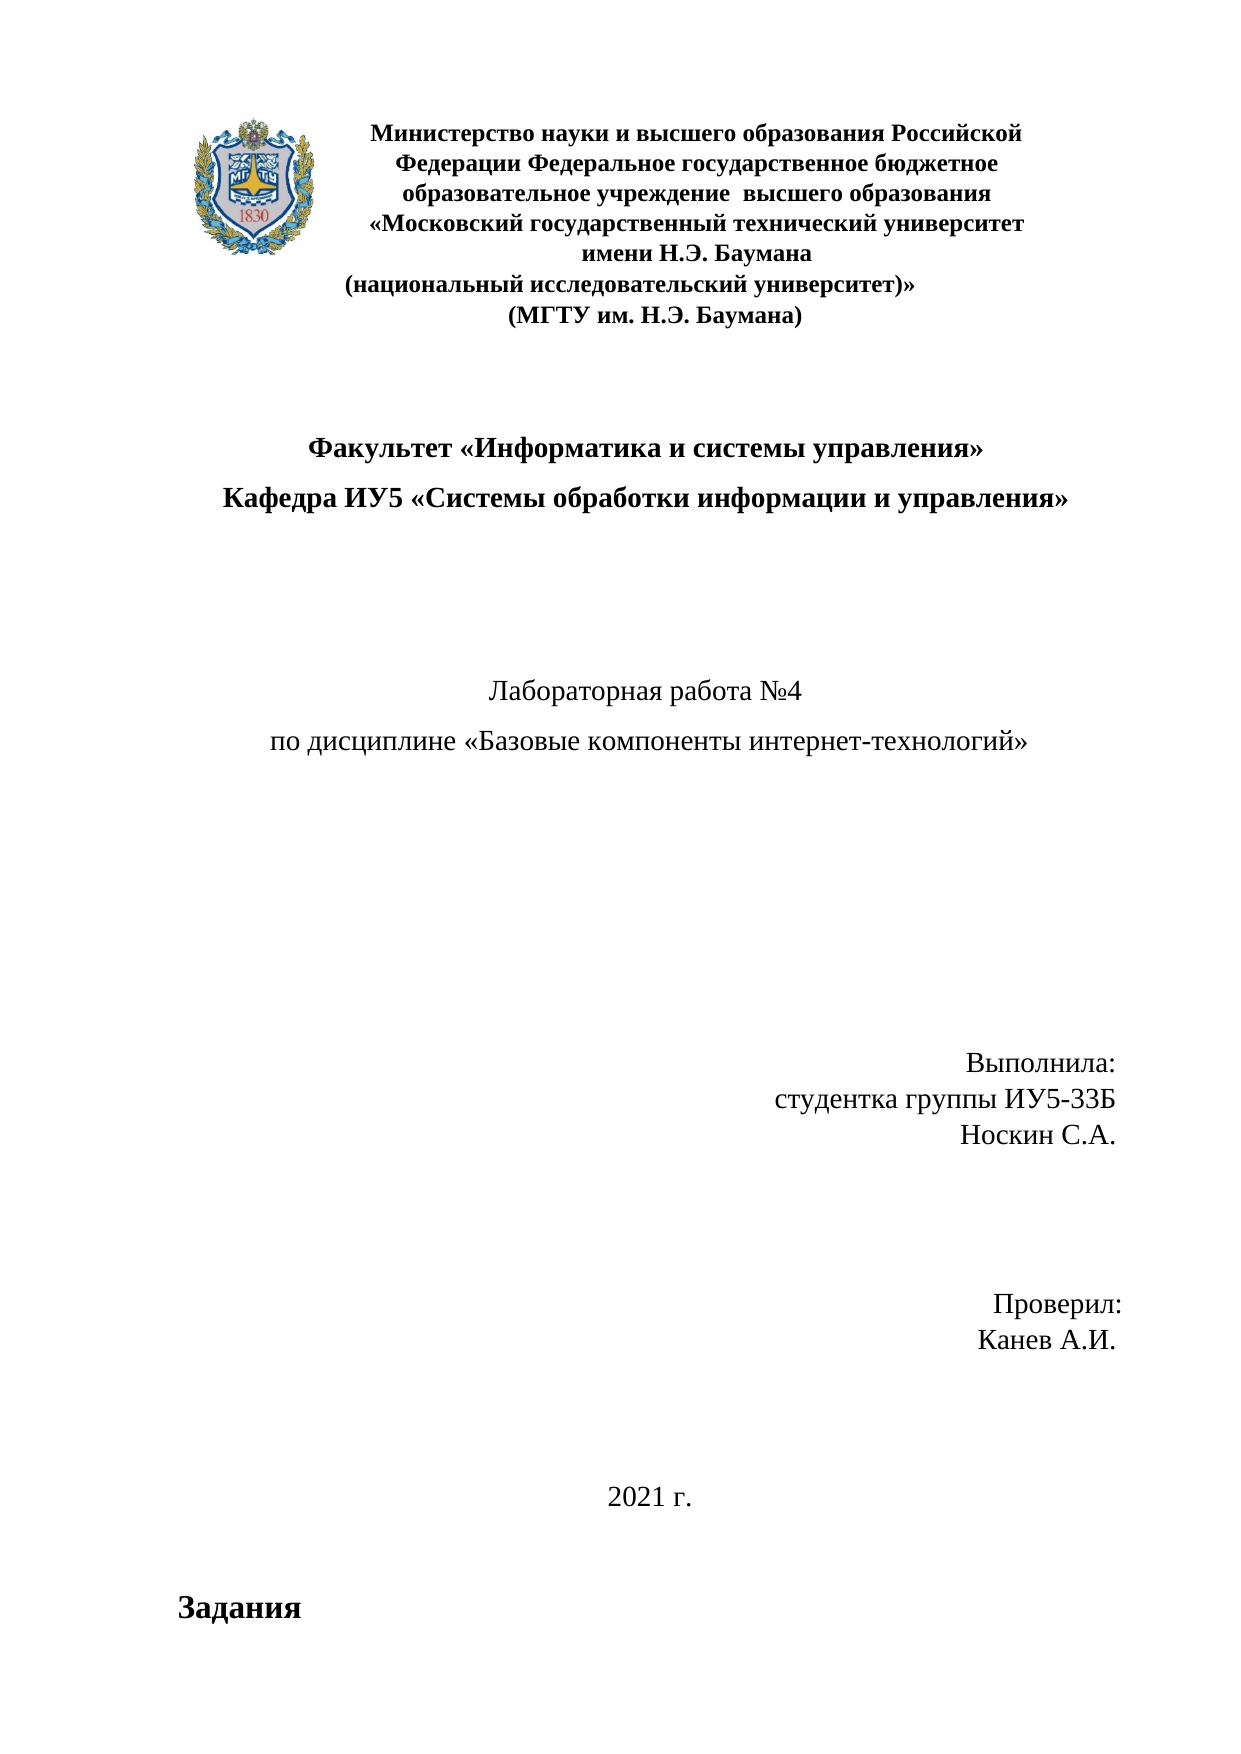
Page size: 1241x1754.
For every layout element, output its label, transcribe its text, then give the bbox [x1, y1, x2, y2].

text по дисциплине «Базовые компоненты интернет-технологий» [177, 723, 1121, 757]
text 2021 г. [177, 1479, 1122, 1513]
text Факультет «Информатика и системы управления» [176, 430, 1116, 464]
text Выполнила: [177, 1045, 1116, 1078]
text (МГТУ им. Н.Э. Баумана) [194, 300, 1116, 328]
text Носкин С.А. [177, 1117, 1116, 1151]
picture [193, 118, 314, 255]
text (национальный исследовательский университет)» [344, 269, 1116, 297]
text Лабораторная работа №4 [177, 673, 1113, 706]
text студентка группы ИУ5-33Б [177, 1081, 1116, 1114]
text Министерство науки и высшего образования Российской Федерации Федеральное государственное бюджетное образовательное учреждение высшего образования «Московский государственный технический университет имени Н.Э. Баумана [177, 118, 1059, 267]
text Кафедра ИУ5 «Системы обработки информации и управления» [176, 480, 1116, 514]
text Канев А.И. [177, 1322, 1116, 1356]
text Задания [177, 1587, 1152, 1626]
text Проверил: [177, 1286, 1122, 1319]
